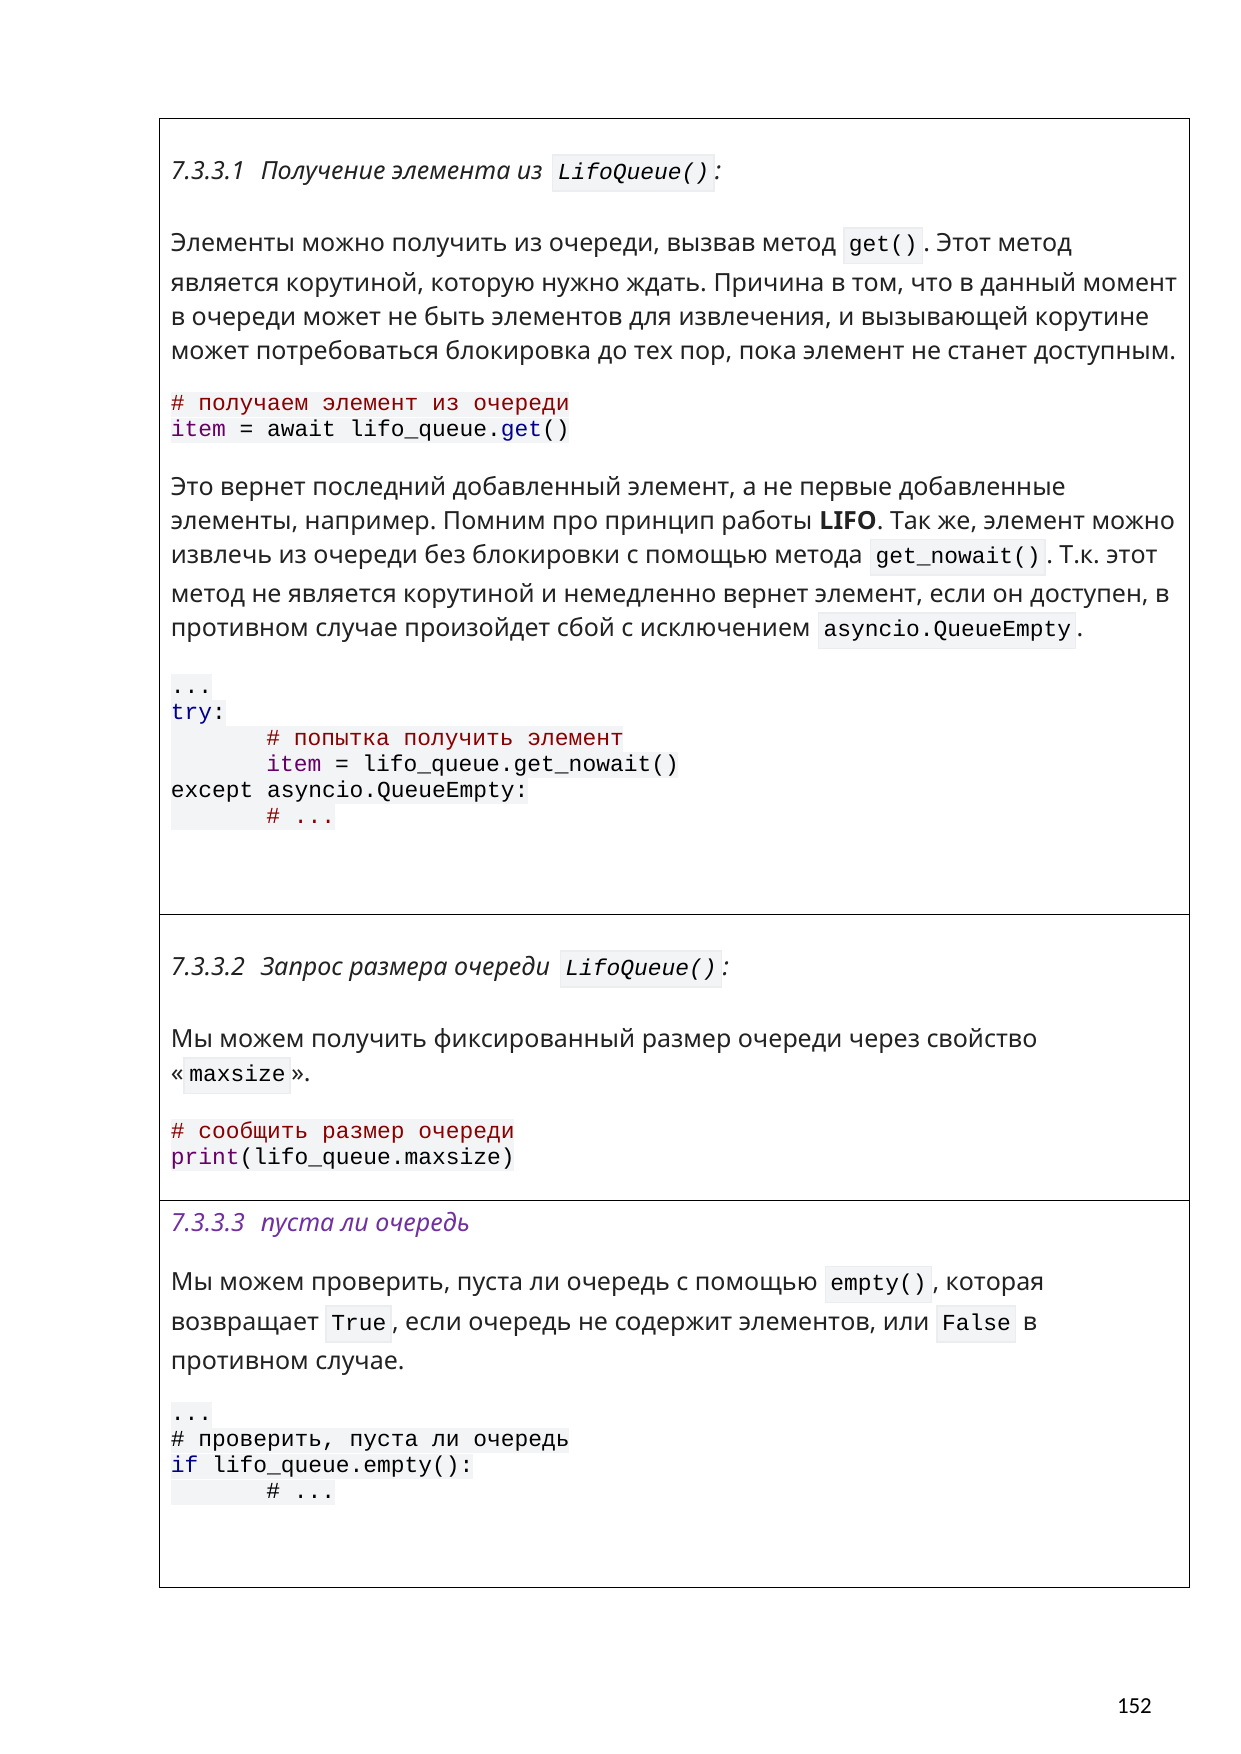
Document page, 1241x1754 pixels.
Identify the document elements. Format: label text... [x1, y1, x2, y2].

table_cell пуста ли очередь Мы можем проверить, пуста ли очередь с помощью empty(), которая возвращает True, если очередь не содержит элементов, или False в противном случае. ... # проверить, пуста ли очередь if lifo_queue.empty(): # ... [160, 1201, 1189, 1587]
table_cell Получение элемента из LifoQueue(): Элементы можно получить из очереди, вызвав метод get(). Этот метод является корутиной, которую нужно ждать. Причина в том, что в данный момент в очереди может не быть элементов для извлечения, и вызывающей корутине может потребоваться блокировка до тех пор, пока элемент не станет доступным. # получаем элемент из очереди item = await lifo_queue.get() Это вернет последний добавленный элемент, а не первые добавленные элементы, например. Помним про принцип работы LIFO. Так же, элемент можно извлечь из очереди без блокировки с помощью метода get_nowait(). Т.к. этот метод не является корутиной и немедленно вернет элемент, если он доступен, в противном случае произойдет сбой с исключением asyncio.QueueEmpty. ... try: # попытка получить элемент item = lifo_queue.get_nowait() except asyncio.QueueEmpty: # ... [160, 119, 1189, 914]
table_cell Запрос размера очереди LifoQueue(): Мы можем получить фиксированный размер очереди через свойство «maxsize». # сообщить размер очереди print(lifo_queue.maxsize) [160, 915, 1189, 1199]
